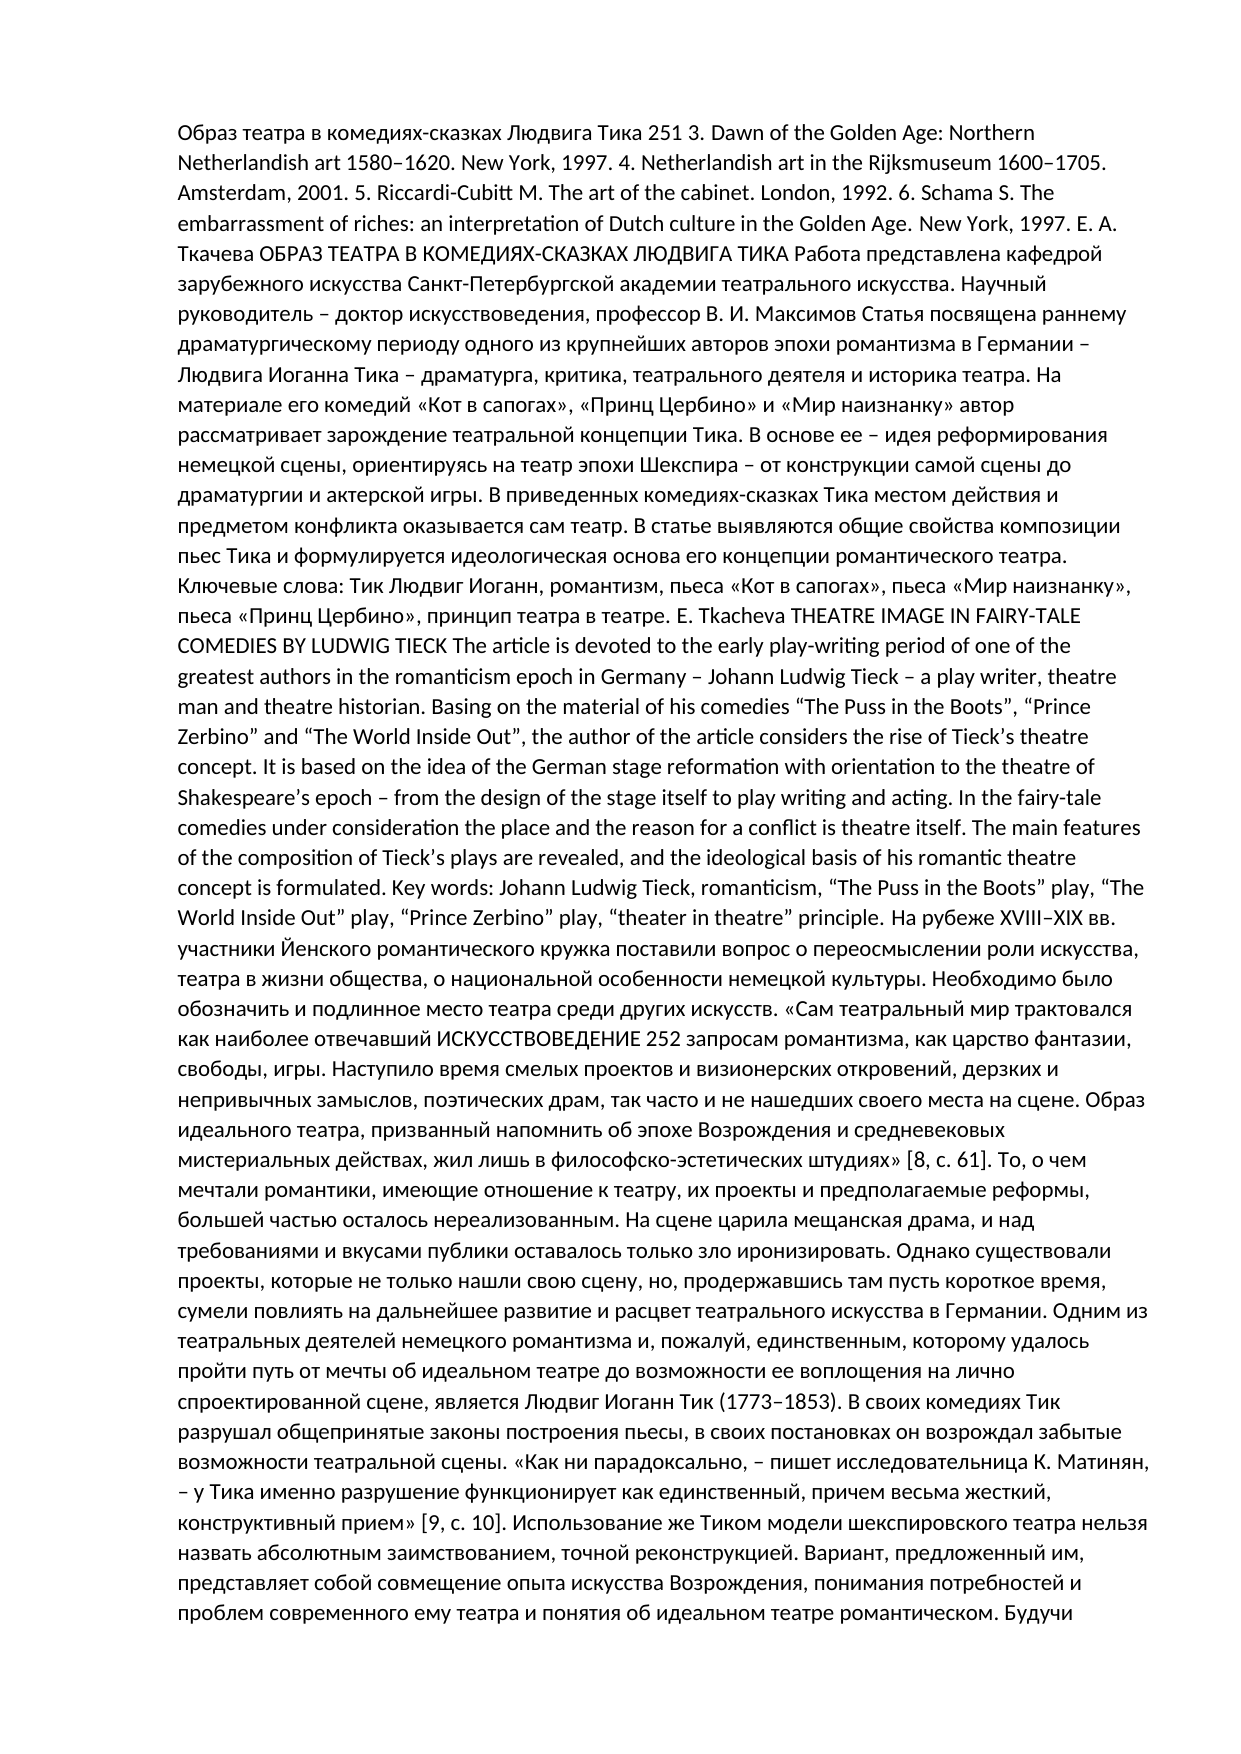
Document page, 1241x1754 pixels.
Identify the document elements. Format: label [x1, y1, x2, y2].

text [177, 118, 1152, 1626]
